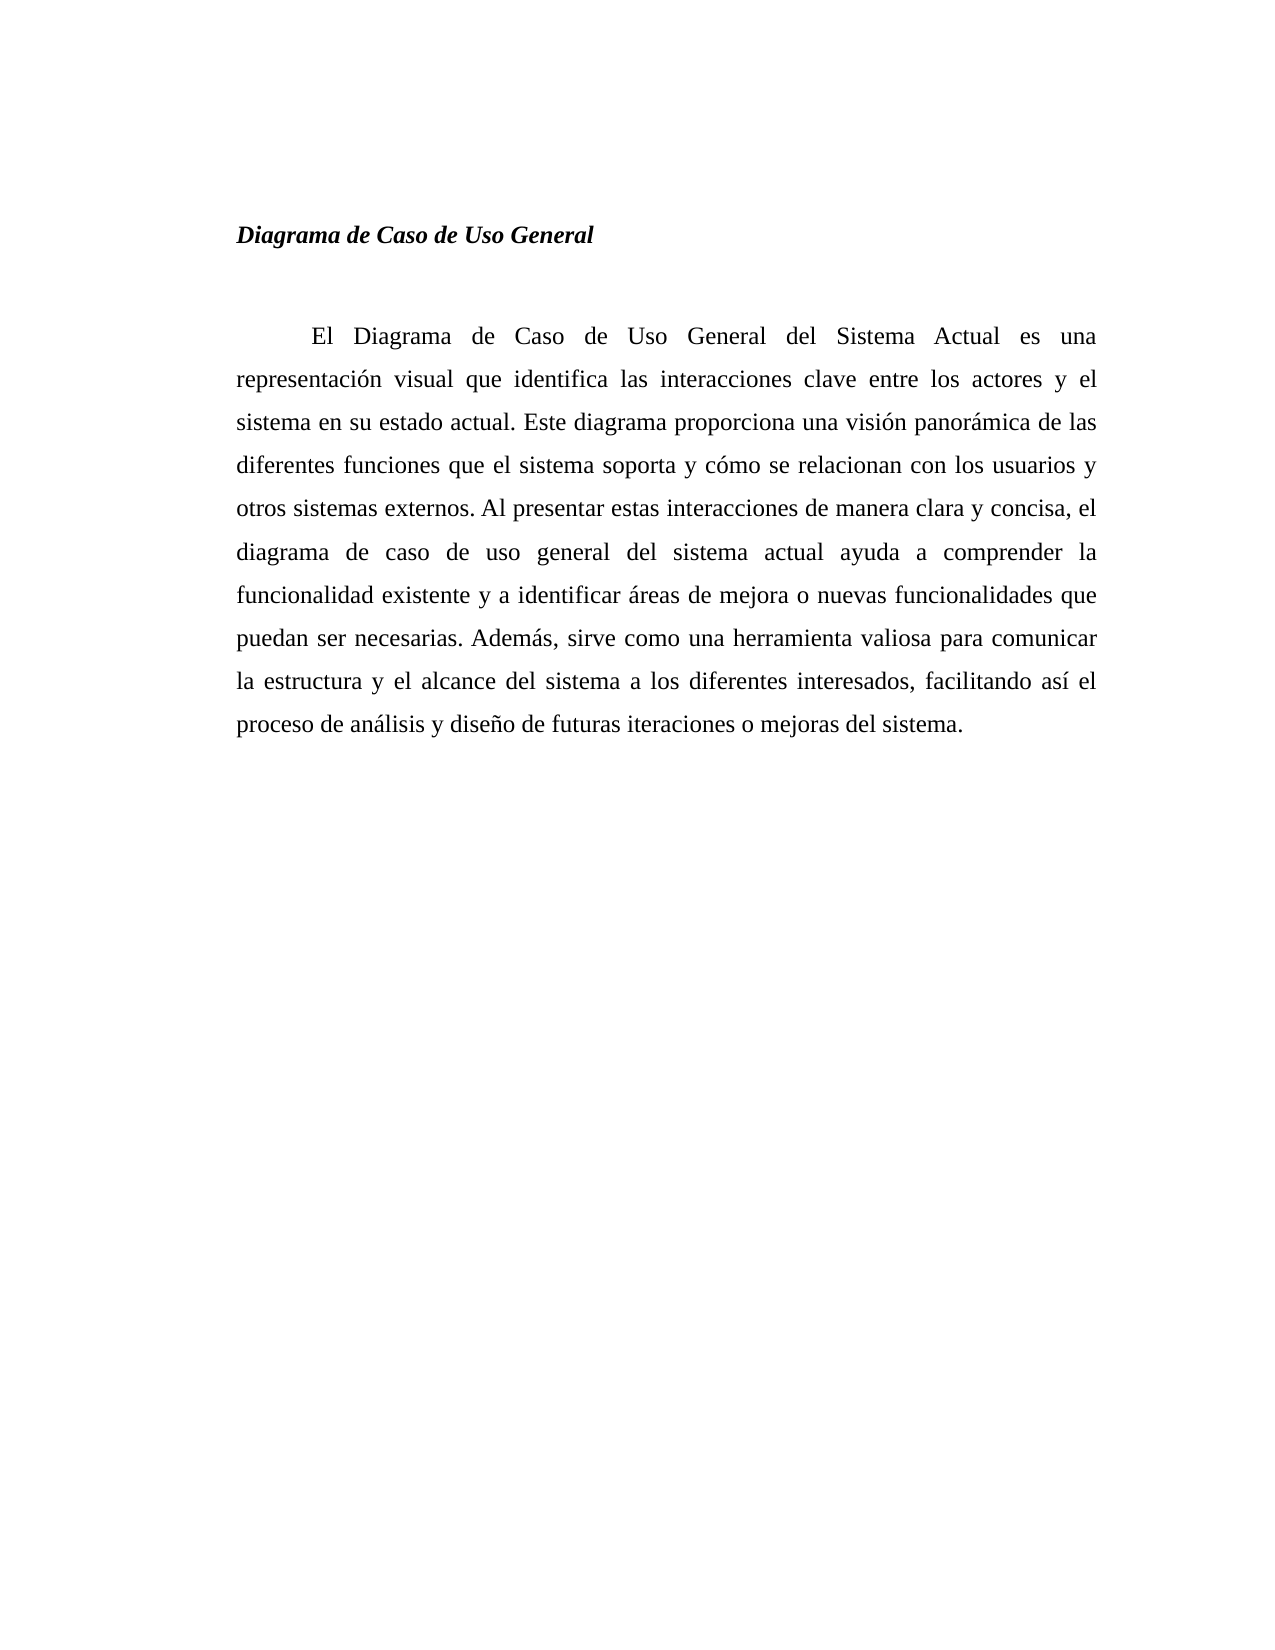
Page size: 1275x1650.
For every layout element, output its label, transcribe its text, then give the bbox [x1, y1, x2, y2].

text Diagrama de Caso de Uso General [236, 220, 1098, 249]
text El Diagrama de Caso de Uso General del Sistema Actual es una representación visual que identifica las interacciones clave entre los actores y el sistema en su estado actual. Este diagrama proporciona una visión panorámica de las diferentes funciones que el sistema soporta y cómo se relacionan con los usuarios y otros sistemas externos. Al presentar estas interacciones de manera clara y concisa, el diagrama de caso de uso general del sistema actual ayuda a comprender la funcionalidad existente y a identificar áreas de mejora o nuevas funcionalidades que puedan ser necesarias. Además, sirve como una herramienta valiosa para comunicar la estructura y el alcance del sistema a los diferentes interesados, facilitando así el proceso de análisis y diseño de futuras iteraciones o mejoras del sistema. [236, 321, 1098, 738]
